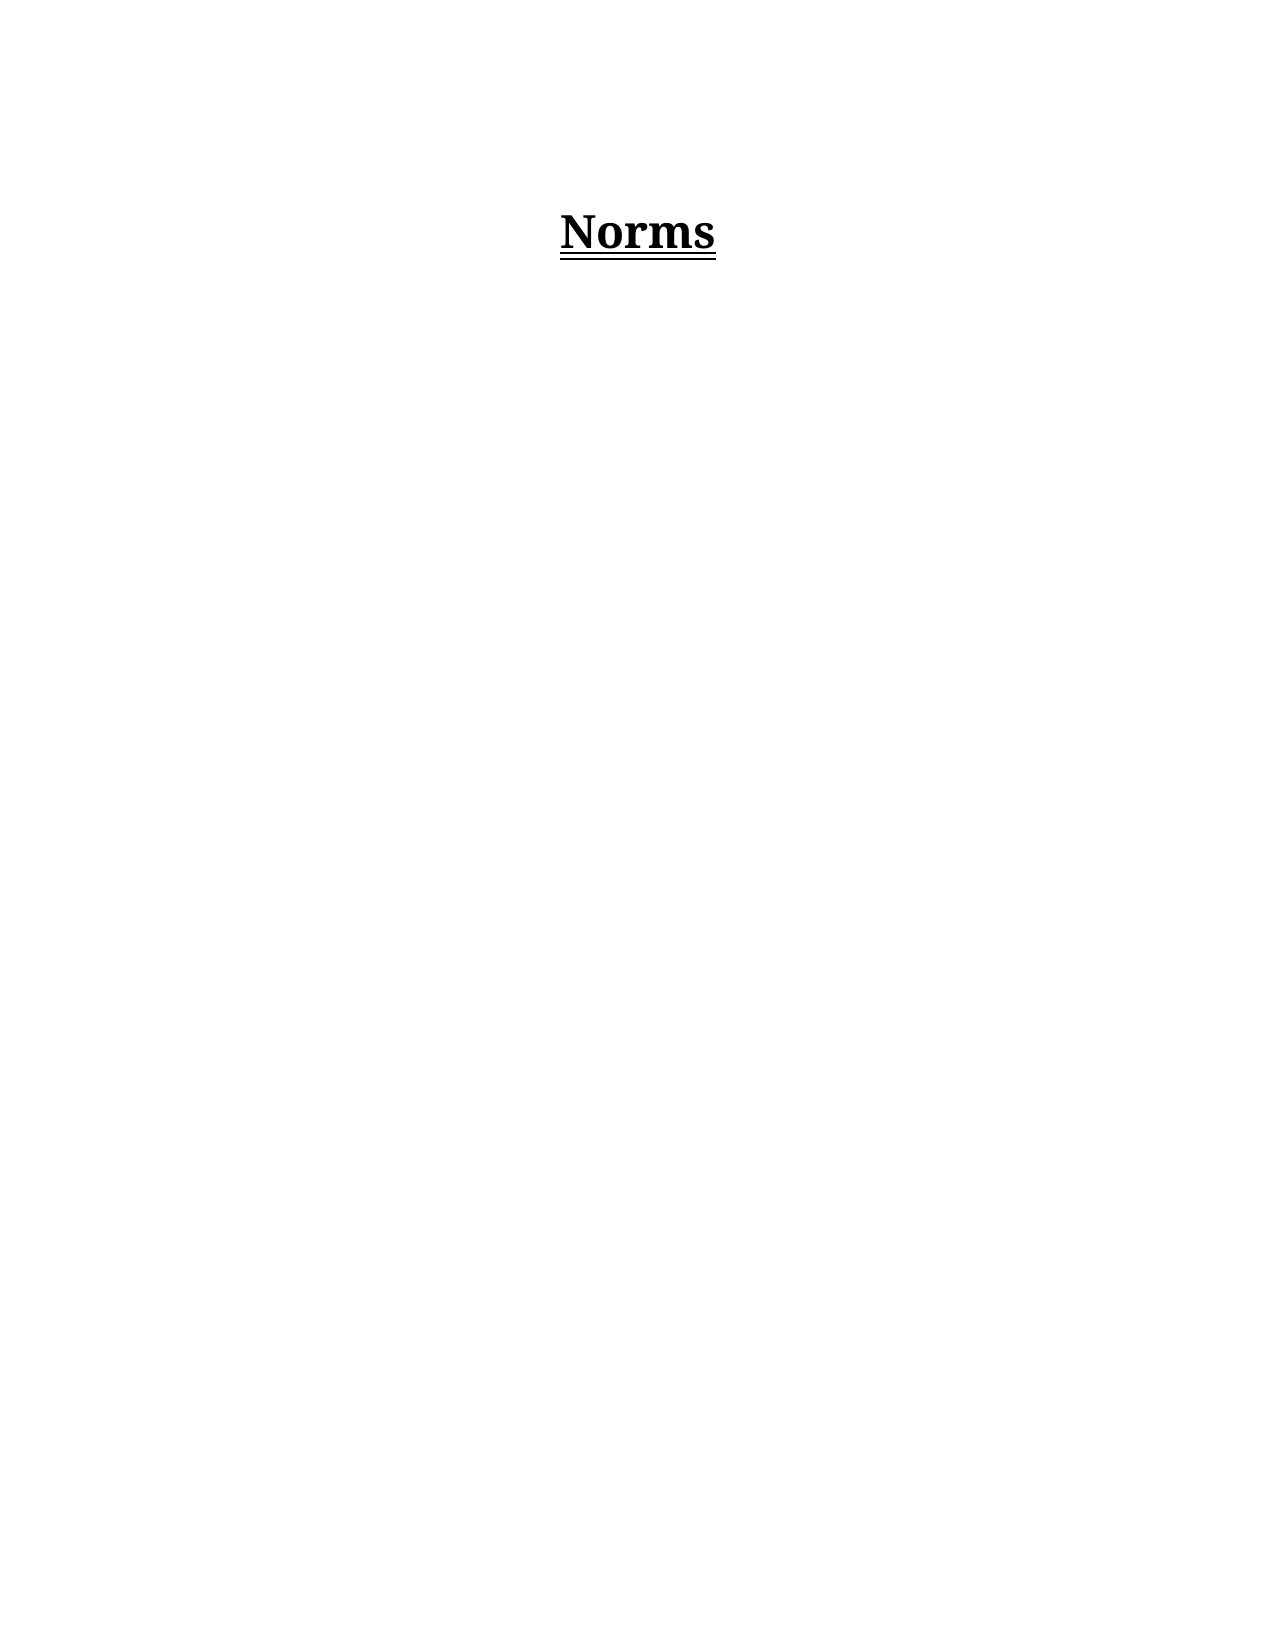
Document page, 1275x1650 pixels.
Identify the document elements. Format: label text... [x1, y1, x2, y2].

subtitle Norms [150, 200, 1125, 262]
